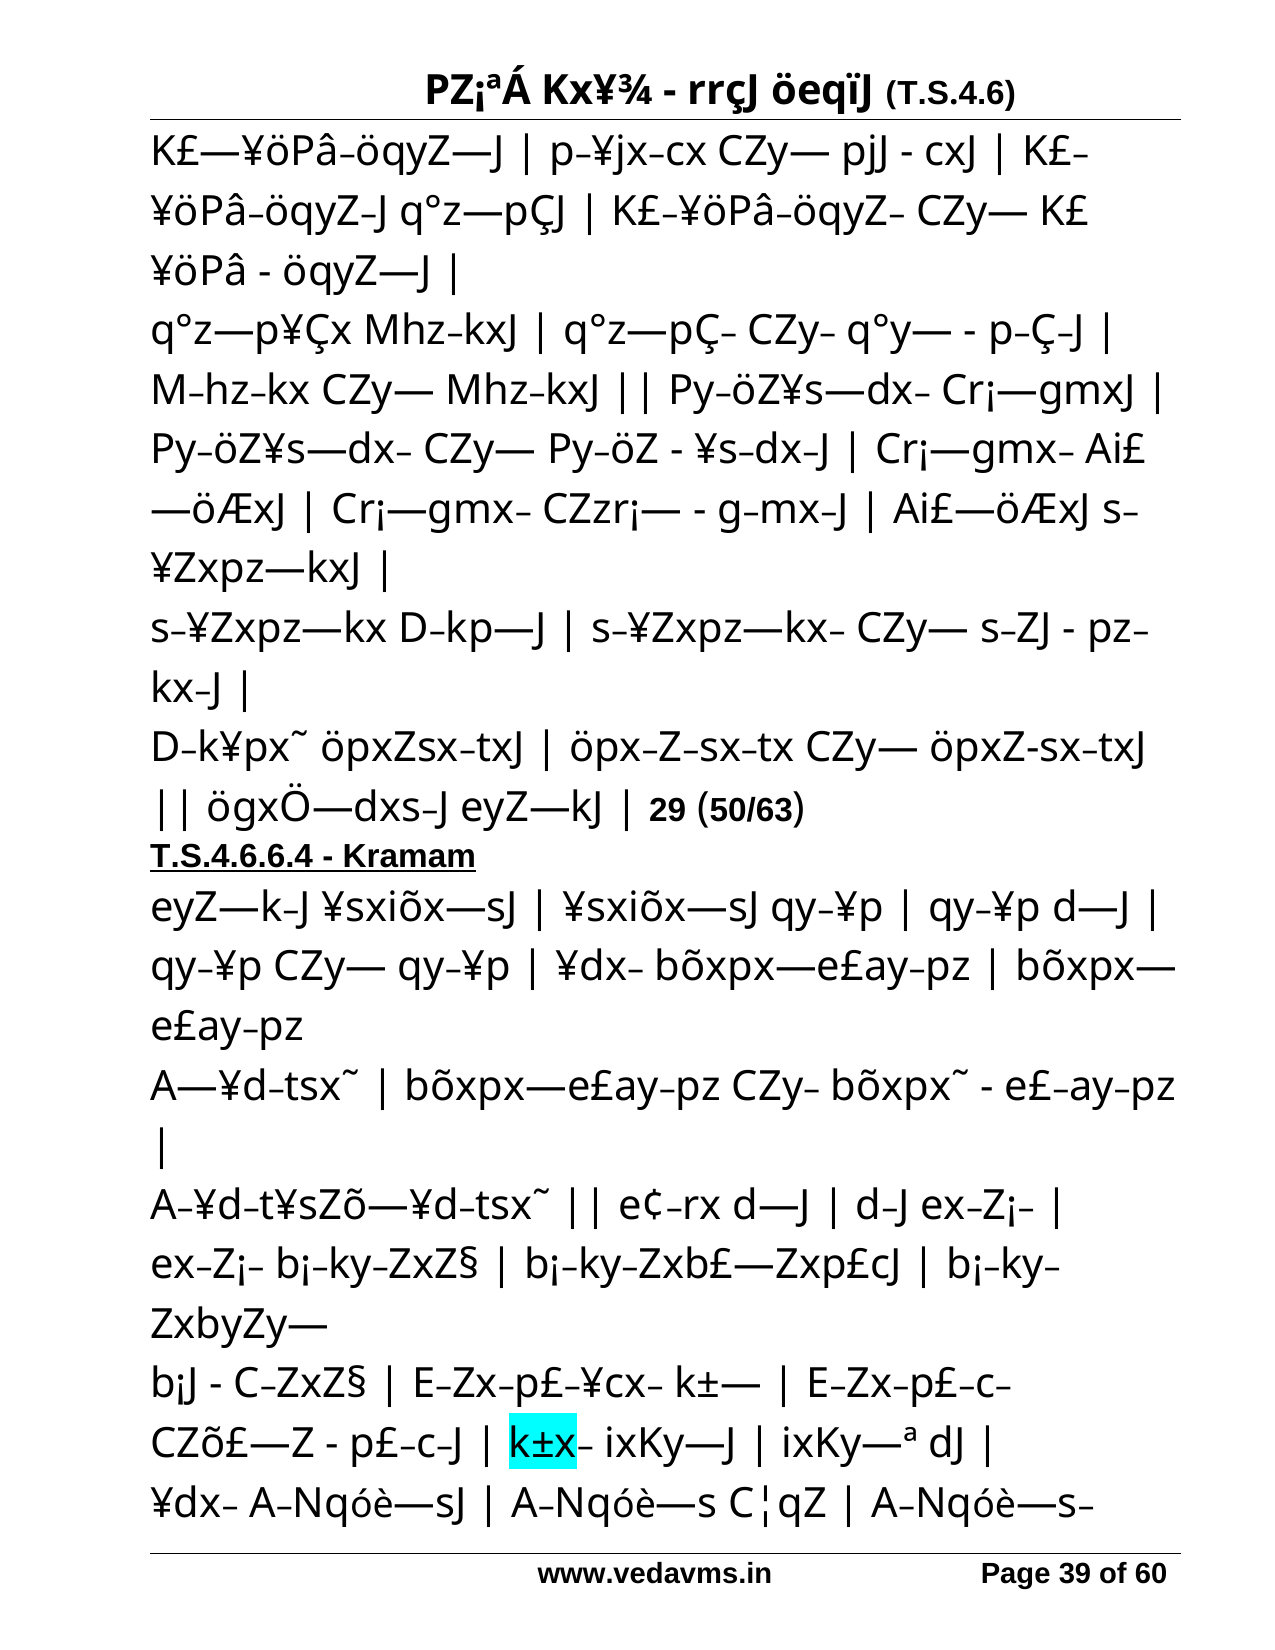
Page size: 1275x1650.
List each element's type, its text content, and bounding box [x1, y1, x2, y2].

text A—¥d–tsx˜ | bõxpx—e£ay–pz CZy– bõxpx˜ - e£–ay–pz | [150, 1055, 1181, 1172]
text b¡J - C–ZxZ§ | E–Zx–p£–¥cx– k±— | E–Zx–p£–c– [150, 1353, 1181, 1410]
text M–hz–kx CZy— Mhz–kxJ || Py–öZ¥s—dx– Cr¡—gmxJ | [150, 359, 1181, 416]
text CZõ£—Z - p£–c–J | k±x– ixKy—J | ixKy—ª dJ | [577, 1413, 1181, 1469]
text eyZ—k–J ¥sxiõx—sJ | ¥sxiõx—sJ qy–¥p | qy–¥p d—J | [150, 877, 1181, 933]
text ¥dx– A–Nqóè—sJ | A–Nqóè—s C¦qZ | A–Nqóè—s– [150, 1472, 1181, 1529]
text ex–Z¡– b¡–ky–ZxZ§ | b¡–ky–Zxb£—Zxp£cJ | b¡–ky–ZxbyZy— [150, 1234, 1181, 1350]
text Py–öZ¥s—dx– CZy— Py–öZ - ¥s–dx–J | Cr¡—gmx– Ai£—öÆxJ | Cr¡—gmx– CZzr¡— - g–mx–J | Ai£—öÆxJ s–¥Zxpz—kxJ | [150, 419, 1181, 595]
text qy–¥p CZy— qy–¥p | ¥dx– bõxpx—e£ay–pz | bõxpx—e£ay–pz [150, 936, 1181, 1052]
text q°z—p¥Çx Mhz–kxJ | q°z—pÇ– CZy– q°y— - p–Ç–J | [150, 300, 1181, 357]
text D–k¥px˜ öpxZsx–txJ | öpx–Z–sx–tx CZy— öpxZ-sx–txJ || ögxÖ—dxs–J eyZ—kJ | 29 (50/63) [150, 717, 1181, 833]
text s–¥Zxpz—kx D–kp—J | s–¥Zxpz—kx– CZy— s–ZJ - pz–kx–J | [150, 598, 1181, 714]
text A–¥d–t¥sZõ—¥d–tsx˜ || e¢–rx d—J | d–J ex–Z¡– | [150, 1174, 1181, 1231]
text K£—¥öPâ–öqyZ—J | p–¥jx–cx CZy— pjJ - cxJ | K£–¥öPâ–öqyZ–J q°z—pÇJ | K£–¥öPâ–öqyZ– CZy— K£¥öPâ - öqyZ—J | [150, 121, 1181, 297]
text CZõ£—Z - p£–c–J | k±x– ixKy—J | ixKy—ª dJ | [150, 1413, 509, 1469]
text T.S.4.6.6.4 - Kramam [150, 836, 1150, 875]
